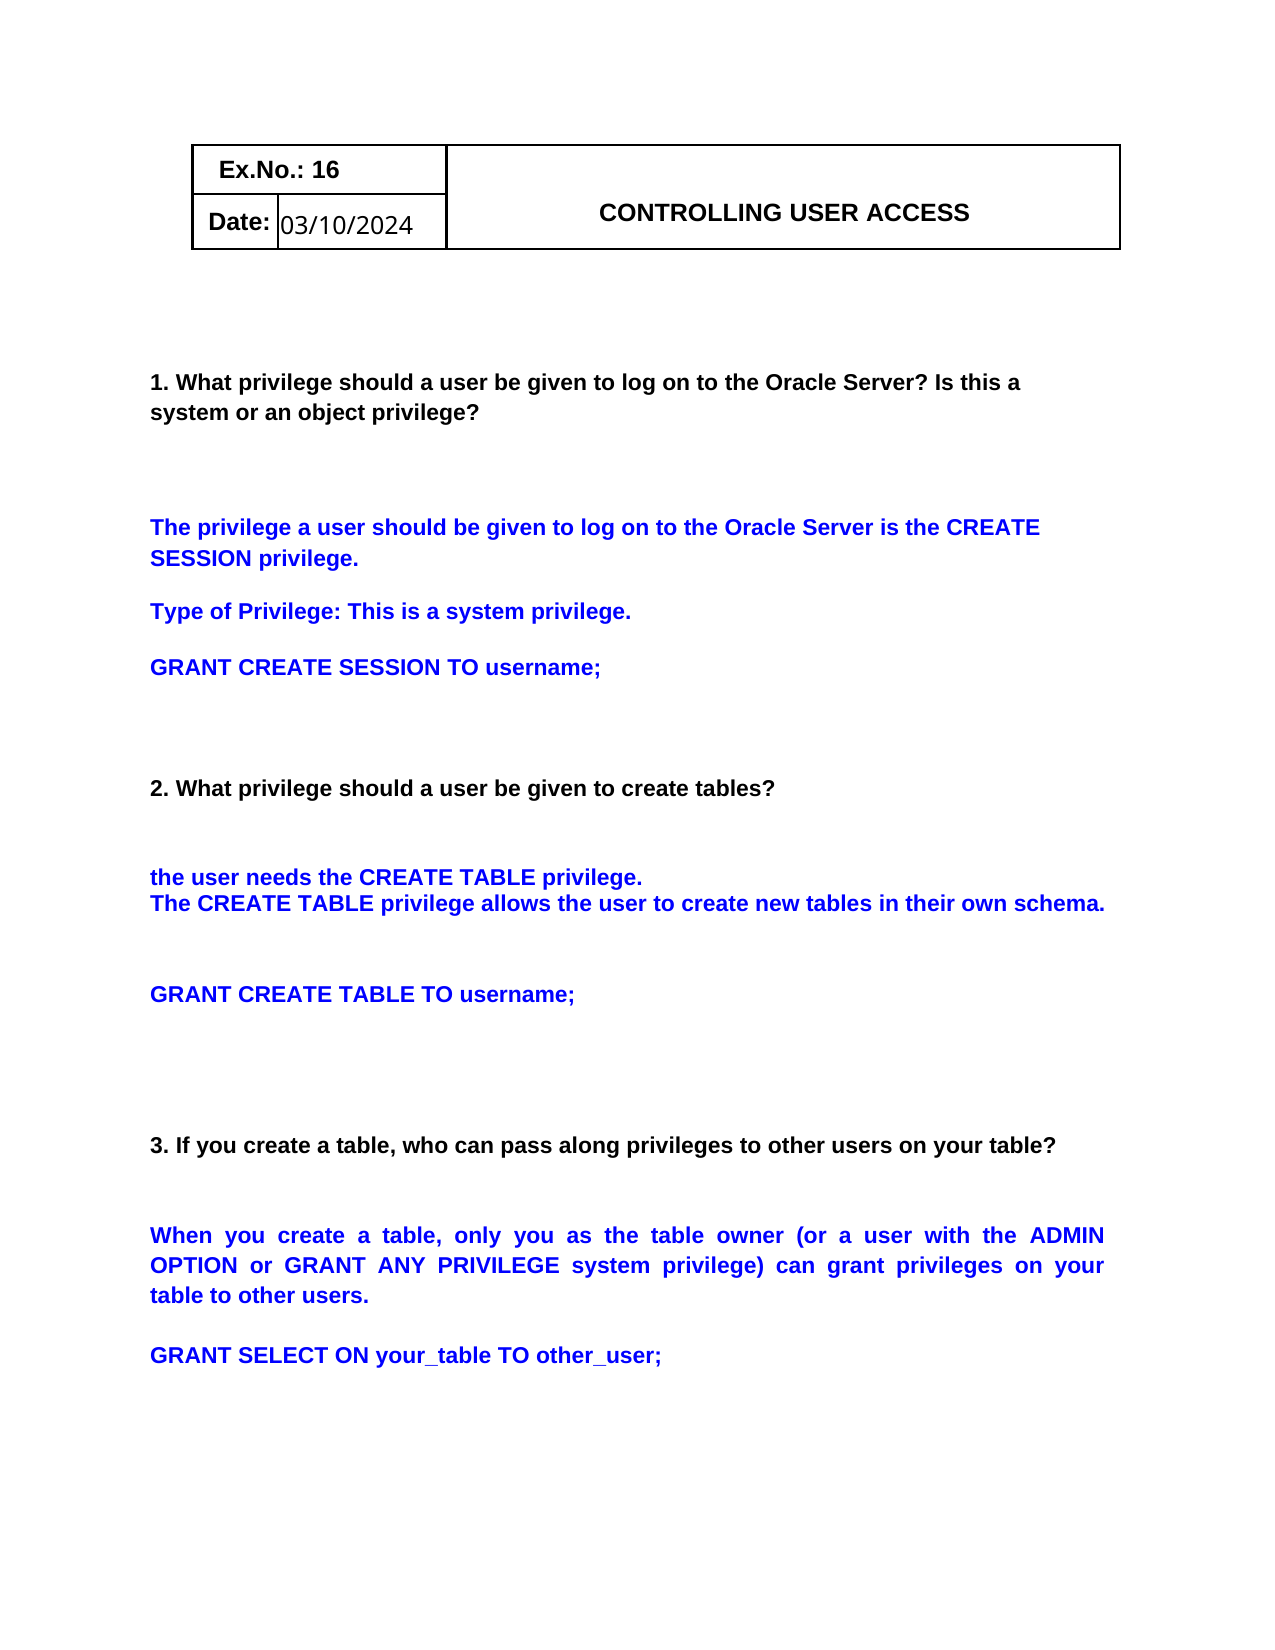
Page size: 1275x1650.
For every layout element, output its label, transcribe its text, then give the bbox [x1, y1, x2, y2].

text The CREATE TABLE privilege allows the user to create new tables in their own schema. [150, 891, 1225, 917]
list If you create a table, who can pass along privileges to other users on your table? [150, 1132, 1225, 1158]
list What privilege should a user be given to create tables? [150, 774, 1225, 801]
table_header Ex.No.: 16 [194, 146, 445, 193]
text Type of Privilege: This is a system privilege. GRANT CREATE SESSION TO username; [150, 598, 631, 680]
list What privilege should a user be given to log on to the Oracle Server? Is this a system or an object privilege? [150, 369, 1102, 425]
table_cell 03/10/2024 [279, 195, 445, 247]
table_cell Date: [194, 195, 277, 247]
text The privilege a user should be given to log on to the Oracle Server is the CREATE SESSION privilege. [150, 514, 1115, 571]
text GRANT CREATE TABLE TO username; [150, 981, 1225, 1007]
text GRANT SELECT ON your_table TO other_user; [150, 1342, 1225, 1368]
text the user needs the CREATE TABLE privilege. [150, 864, 1225, 891]
table_header CONTROLLING USER ACCESS [448, 146, 1119, 247]
text When you create a table, only you as the table owner (or a user with the ADMIN OPTION or GRANT ANY PRIVILEGE system privilege) can grant privileges on your table to other users. [150, 1222, 1104, 1309]
